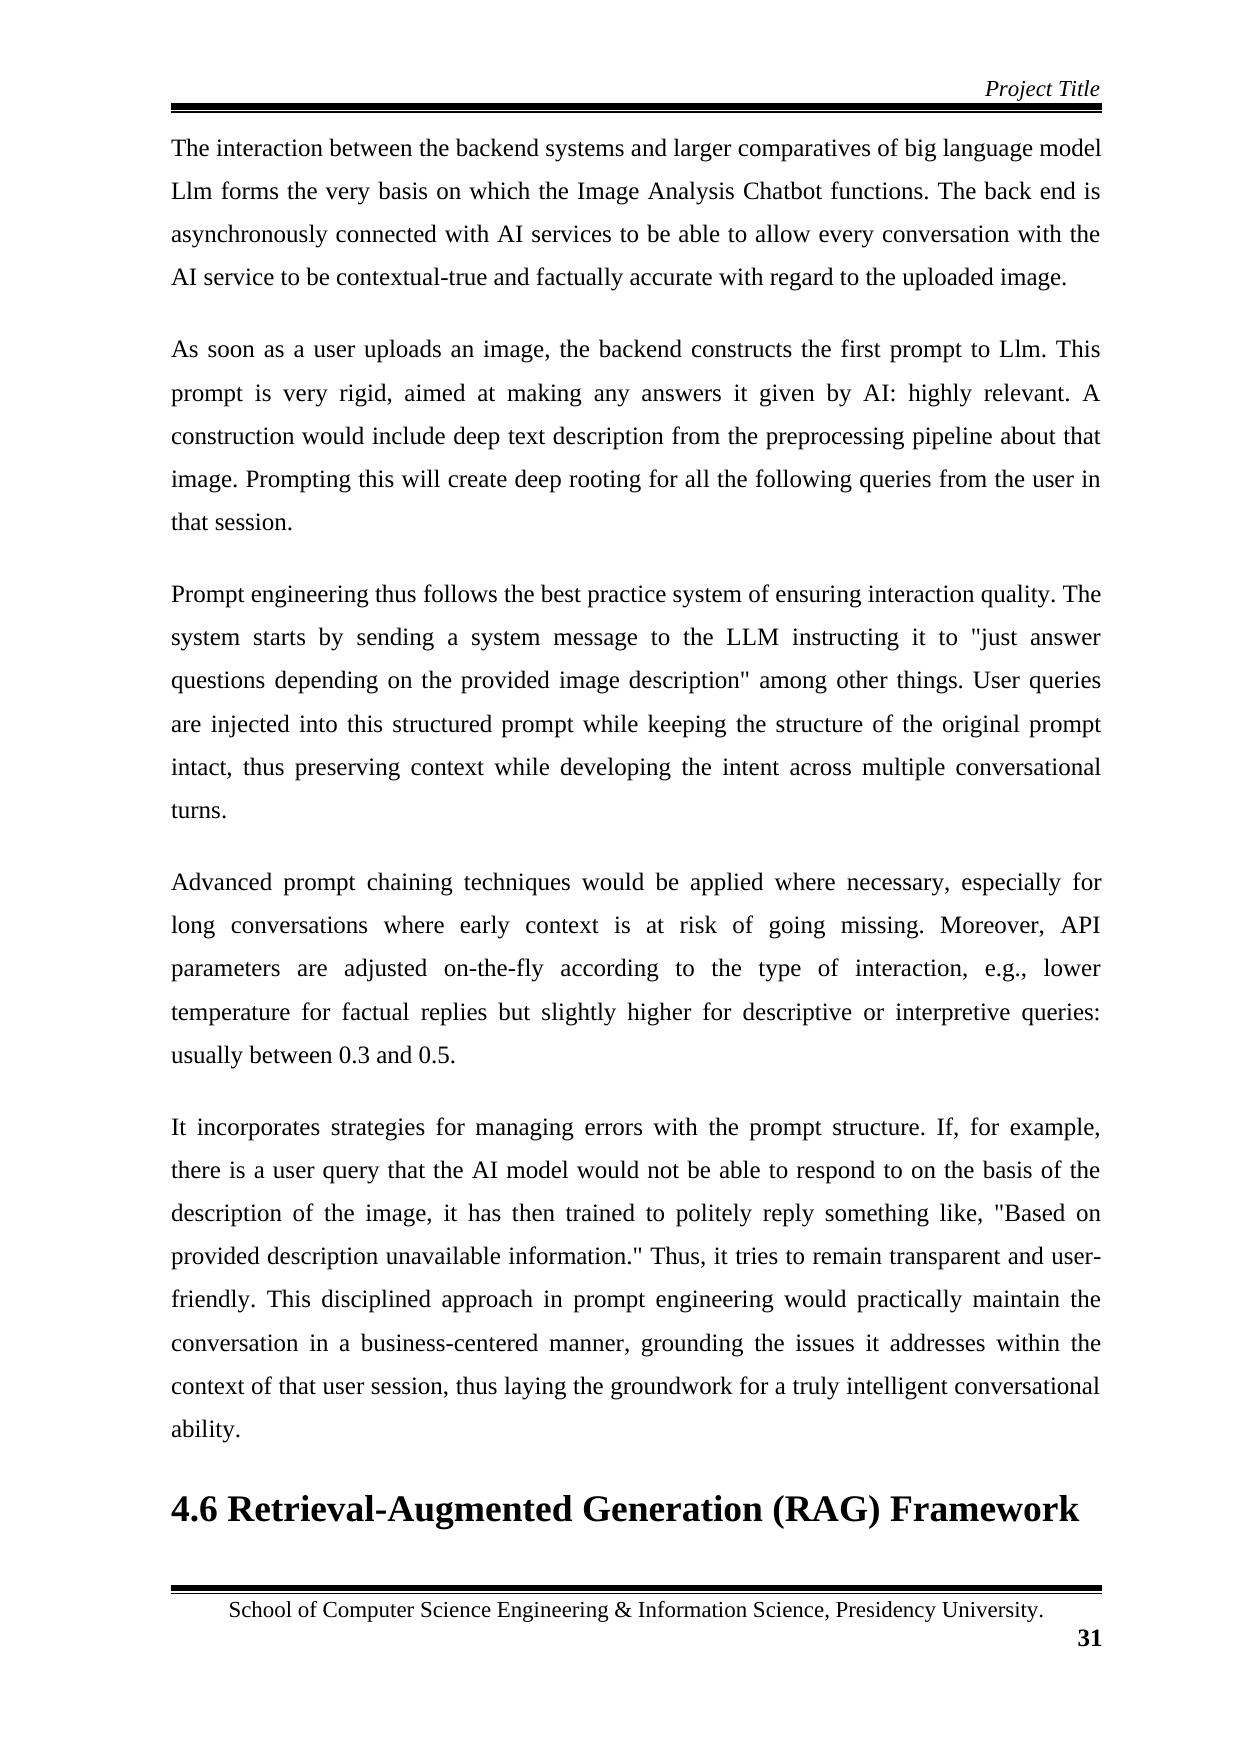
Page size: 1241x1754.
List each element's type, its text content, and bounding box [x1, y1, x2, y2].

text Advanced prompt chaining techniques would be applied where necessary, especially for long conversations where early context is at risk of going missing. Moreover, API parameters are adjusted on-the-fly according to the type of interaction, e.g., lower temperature for factual replies but slightly higher for descriptive or interpretive queries: usually between 0.3 and 0.5. [171, 867, 1102, 1068]
text As soon as a user uploads an image, the backend constructs the first prompt to Llm. This prompt is very rigid, aimed at making any answers it given by AI: highly relevant. A construction would include deep text description from the preprocessing pipeline about that image. Prompting this will create deep rooting for all the following queries from the user in that session. [171, 334, 1102, 536]
text The interaction between the backend systems and larger comparatives of big language model Llm forms the very basis on which the Image Analysis Chatbot functions. The back end is asynchronously connected with AI services to be able to allow every conversation with the AI service to be contextual-true and factually accurate with regard to the uploaded image. [171, 133, 1102, 291]
text It incorporates strategies for managing errors with the prompt structure. If, for example, there is a user query that the AI model would not be able to respond to on the basis of the description of the image, it has then trained to politely reply something like, "Based on provided description unavailable information." Thus, it tries to remain transparent and user-friendly. This disciplined approach in prompt engineering would practically maintain the conversation in a business-centered manner, grounding the issues it addresses within the context of that user session, thus laying the groundwork for a truly intelligent conversational ability. [171, 1112, 1102, 1443]
text 4.6 Retrieval-Augmented Generation (RAG) Framework [171, 1486, 1102, 1529]
text Prompt engineering thus follows the best practice system of ensuring interaction quality. The system starts by sending a system message to the LLM instructing it to "just answer questions depending on the provided image description" among other things. User queries are injected into this structured prompt while keeping the structure of the original prompt intact, thus preserving context while developing the intent across multiple conversational turns. [171, 579, 1102, 824]
